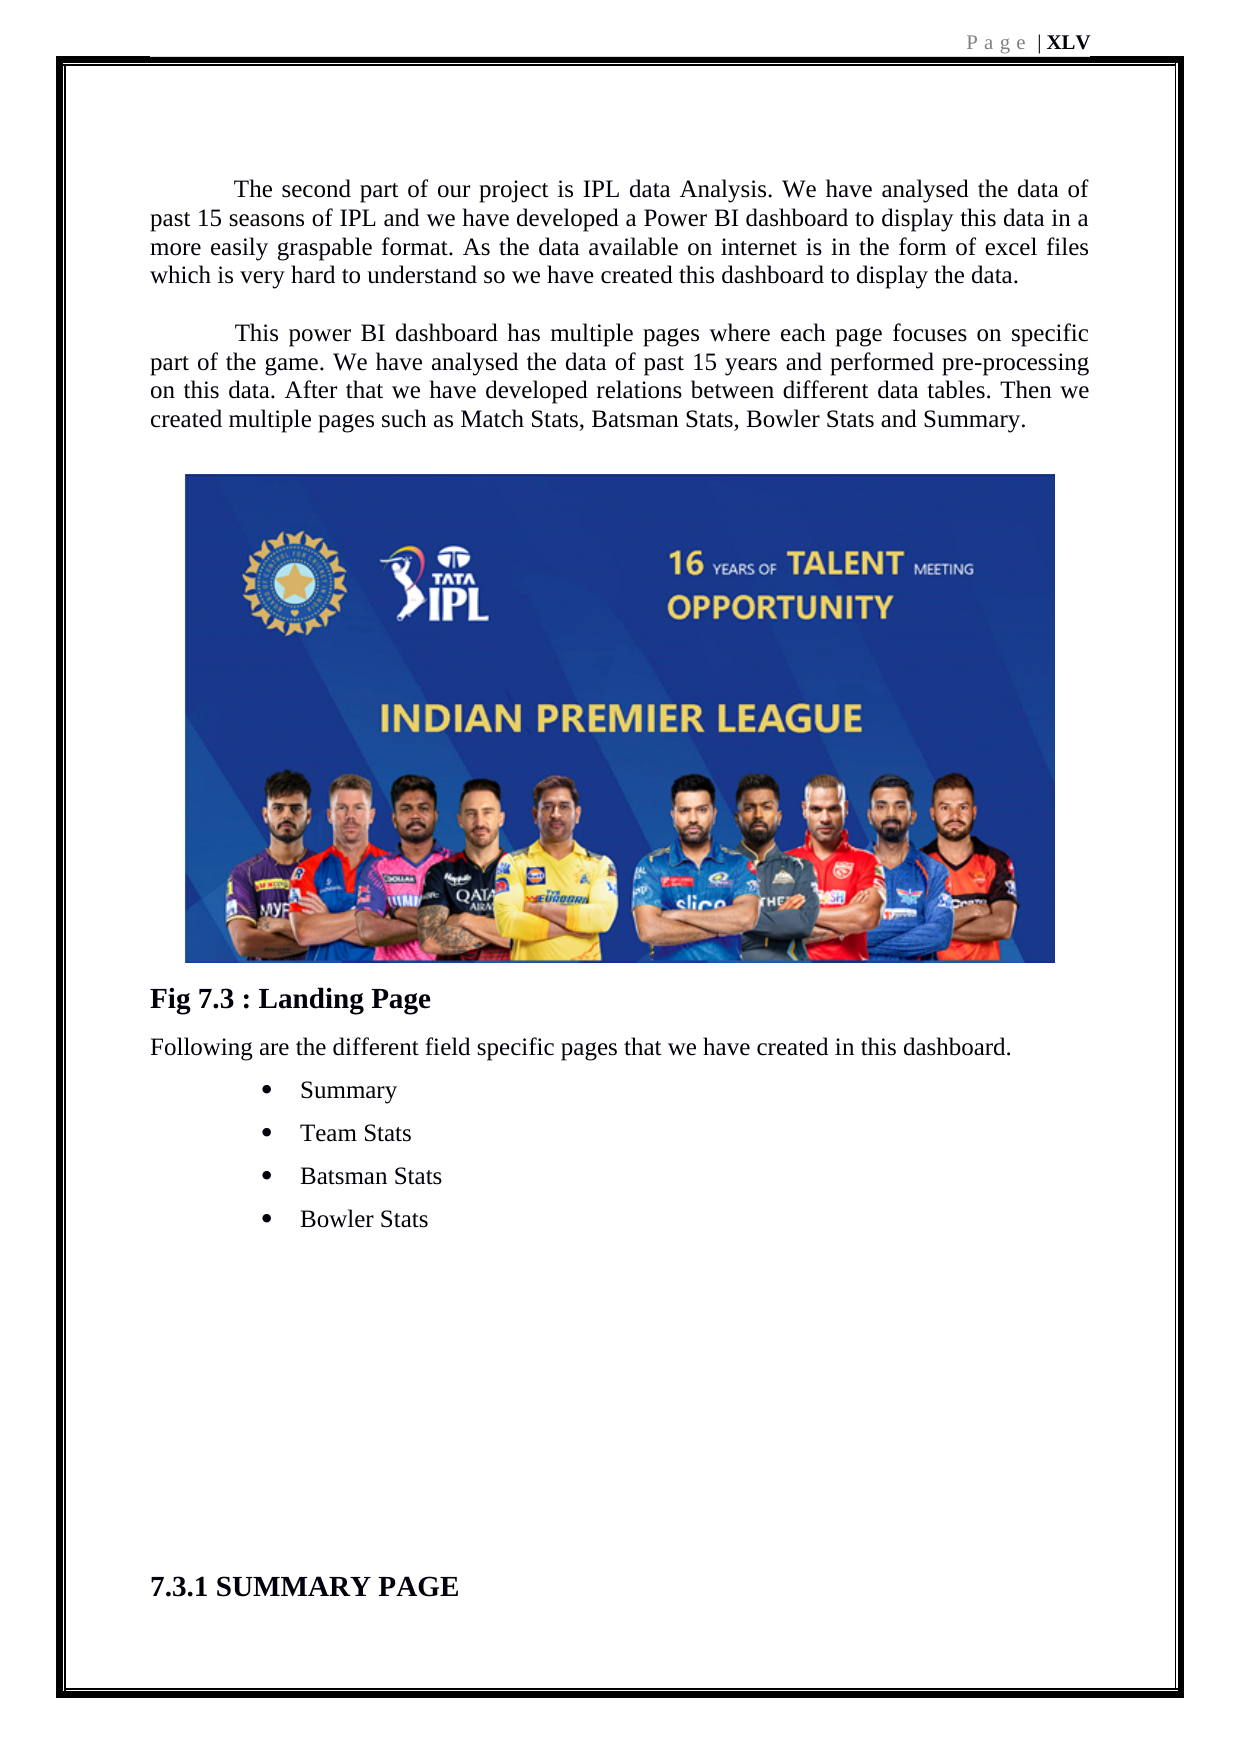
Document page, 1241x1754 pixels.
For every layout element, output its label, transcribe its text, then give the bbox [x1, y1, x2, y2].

list Team Stats [262, 1118, 1090, 1147]
text The second part of our project is IPL data Analysis. We have analysed the data of past 15 seasons of IPL and we have developed a Power BI dashboard to display this data in a more easily graspable format. As the data available on internet is in the form of excel files which is very hard to understand so we have created this dashboard to display the data. [150, 174, 1090, 289]
list Bowler Stats [262, 1204, 1090, 1233]
picture [182, 474, 1054, 961]
list Summary [262, 1075, 1090, 1104]
text This power BI dashboard has multiple pages where each page focuses on specific part of the game. We have analysed the data of past 15 years and performed pre-processing on this data. After that we have developed relations between different data tables. Then we created multiple pages such as Match Stats, Batsman Stats, Bowler Stats and Summary. [150, 318, 1090, 433]
list Batsman Stats [262, 1161, 1090, 1190]
text Following are the different field specific pages that we have created in this dashboard. [150, 1032, 1090, 1061]
text 7.3.1 SUMMARY PAGE [150, 1569, 1090, 1603]
